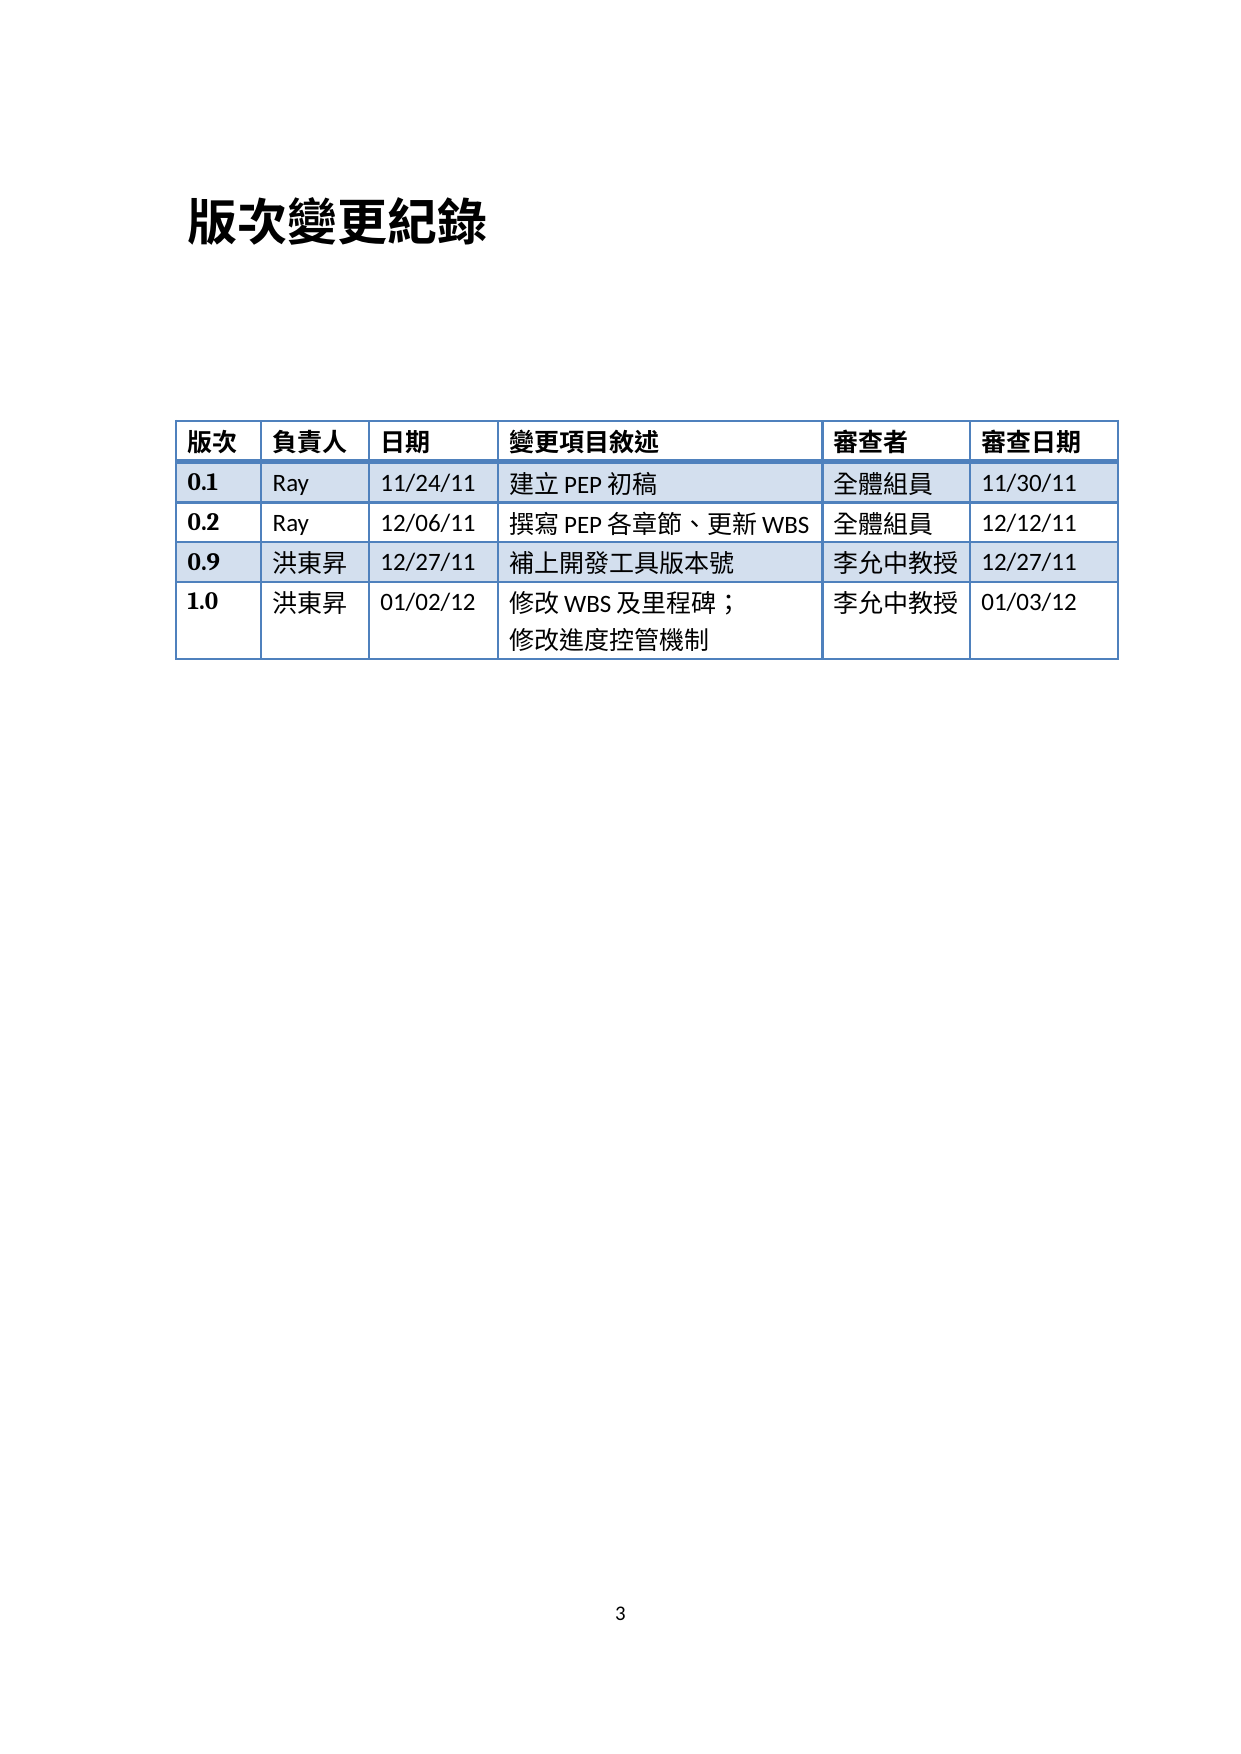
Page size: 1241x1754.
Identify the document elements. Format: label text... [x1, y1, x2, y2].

table_cell 12/27/11 [370, 543, 497, 581]
table_cell 建立PEP初稿 [499, 464, 821, 501]
table_header 負責人 [262, 422, 368, 459]
table_cell 01/03/12 [971, 583, 1117, 658]
table_cell 0.9 [177, 543, 260, 581]
table_cell 0.1 [177, 464, 260, 501]
table_cell 11/24/11 [370, 464, 497, 501]
table_cell 李允中教授 [824, 583, 969, 658]
table_header 版次 [177, 422, 260, 459]
table_cell 撰寫PEP各章節、更新WBS [499, 504, 821, 541]
table_cell 全體組員 [824, 464, 969, 501]
subtitle 版次變更紀錄 [187, 181, 1053, 256]
table_header 審查者 [824, 422, 969, 459]
table_cell 0.2 [177, 504, 260, 541]
table_cell 全體組員 [824, 504, 969, 541]
table_cell Ray [262, 504, 368, 541]
table_cell 01/02/12 [370, 583, 497, 658]
table_header 變更項目敘述 [499, 422, 821, 459]
table_cell 洪東昇 [262, 583, 368, 658]
table_cell 1.0 [177, 583, 260, 658]
table_cell 修改WBS及里程碑； 修改進度控管機制 [499, 583, 821, 658]
table_cell 11/30/11 [971, 464, 1117, 501]
table_cell 12/06/11 [370, 504, 497, 541]
table_cell Ray [262, 464, 368, 501]
table_cell 12/27/11 [971, 543, 1117, 581]
table_cell 12/12/11 [971, 504, 1117, 541]
table_cell 李允中教授 [824, 543, 969, 581]
table_header 日期 [370, 422, 497, 459]
table_cell 補上開發工具版本號 [499, 543, 821, 581]
table_cell 洪東昇 [262, 543, 368, 581]
table_header 審查日期 [971, 422, 1117, 459]
